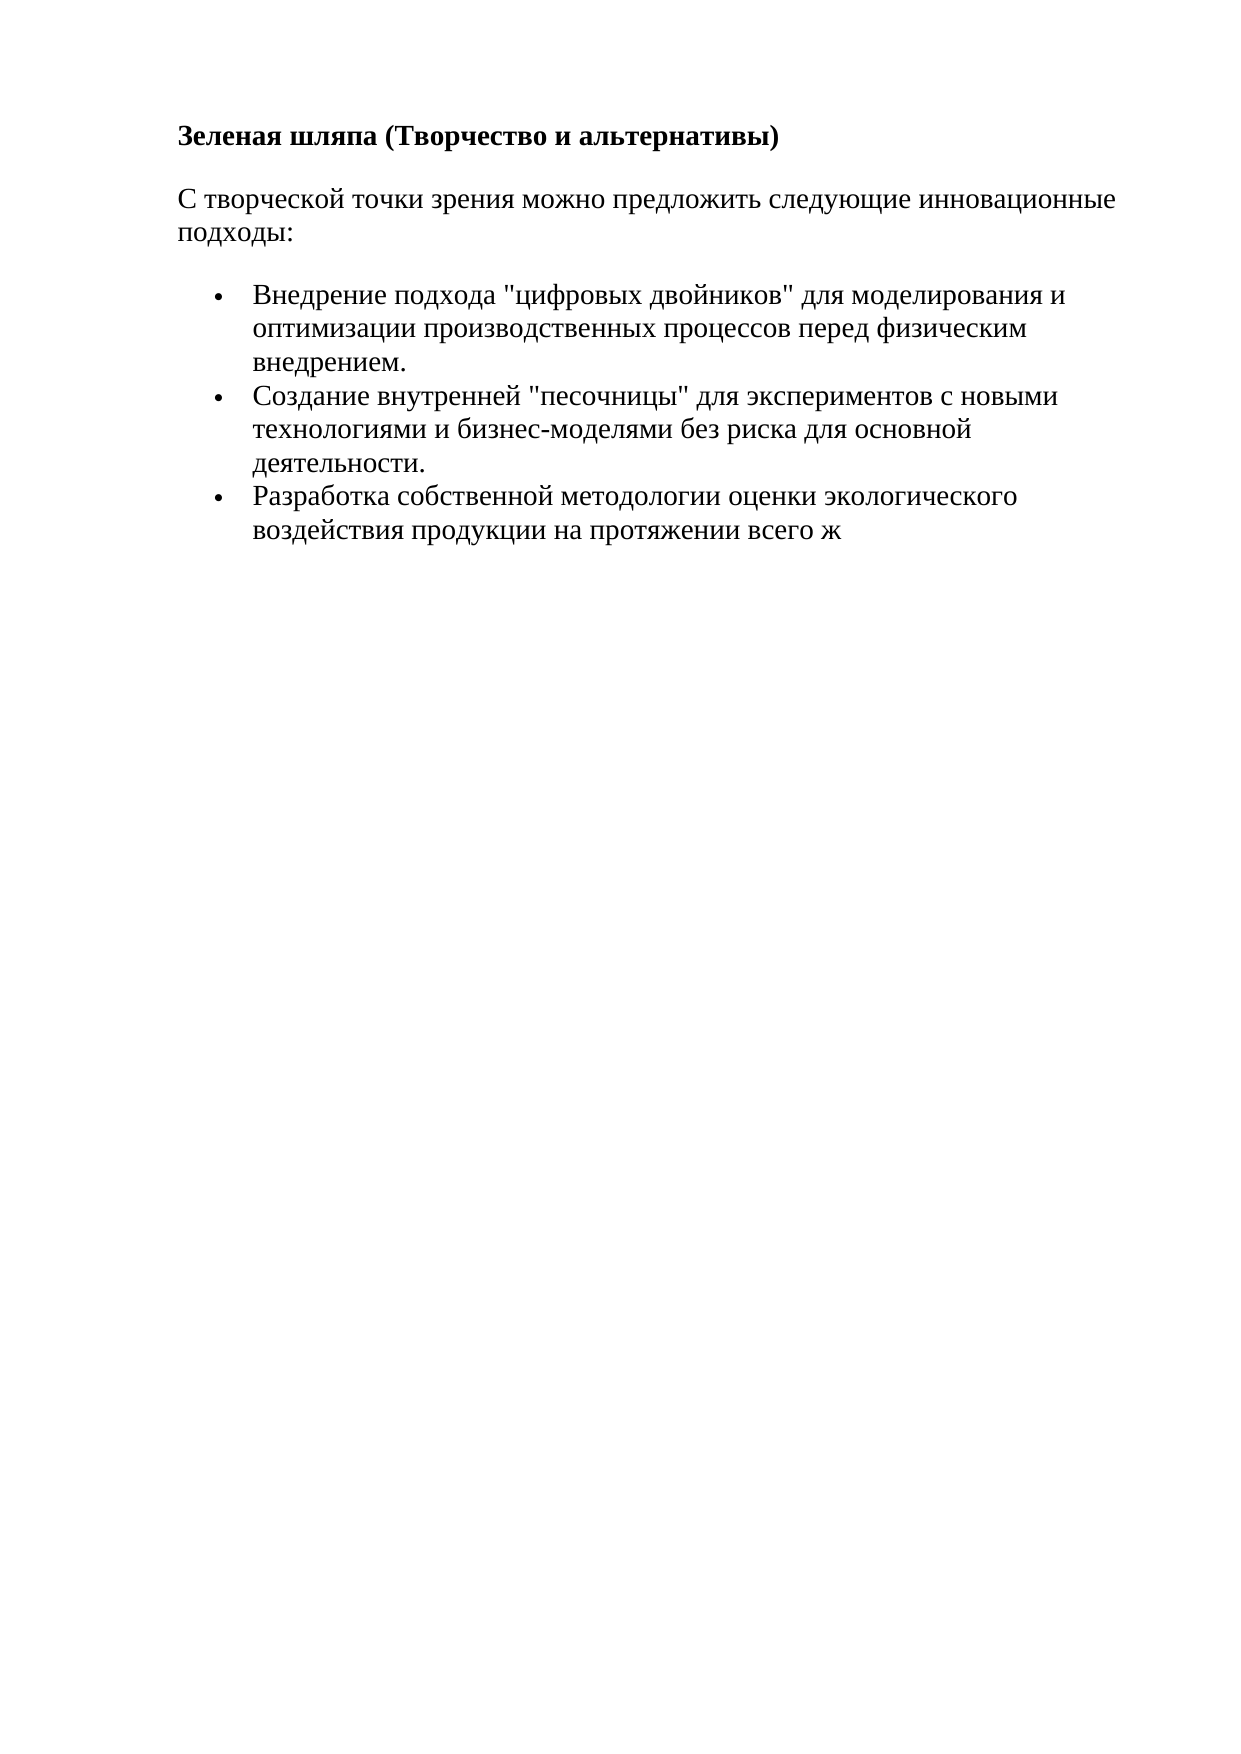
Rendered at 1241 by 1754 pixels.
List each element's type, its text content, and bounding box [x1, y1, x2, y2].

list Создание внутренней "песочницы" для экспериментов с новыми технологиями и бизнес-моделями без риска для основной деятельности. [215, 378, 1152, 478]
list Разработка собственной методологии оценки экологического воздействия продукции на протяжении всего ж [215, 478, 1152, 545]
text Зеленая шляпа (Творчество и альтернативы) [177, 118, 1152, 152]
list Внедрение подхода "цифровых двойников" для моделирования и оптимизации производственных процессов перед физическим внедрением. [215, 277, 1152, 378]
text С творческой точки зрения можно предложить следующие инновационные подходы: [177, 181, 1152, 248]
